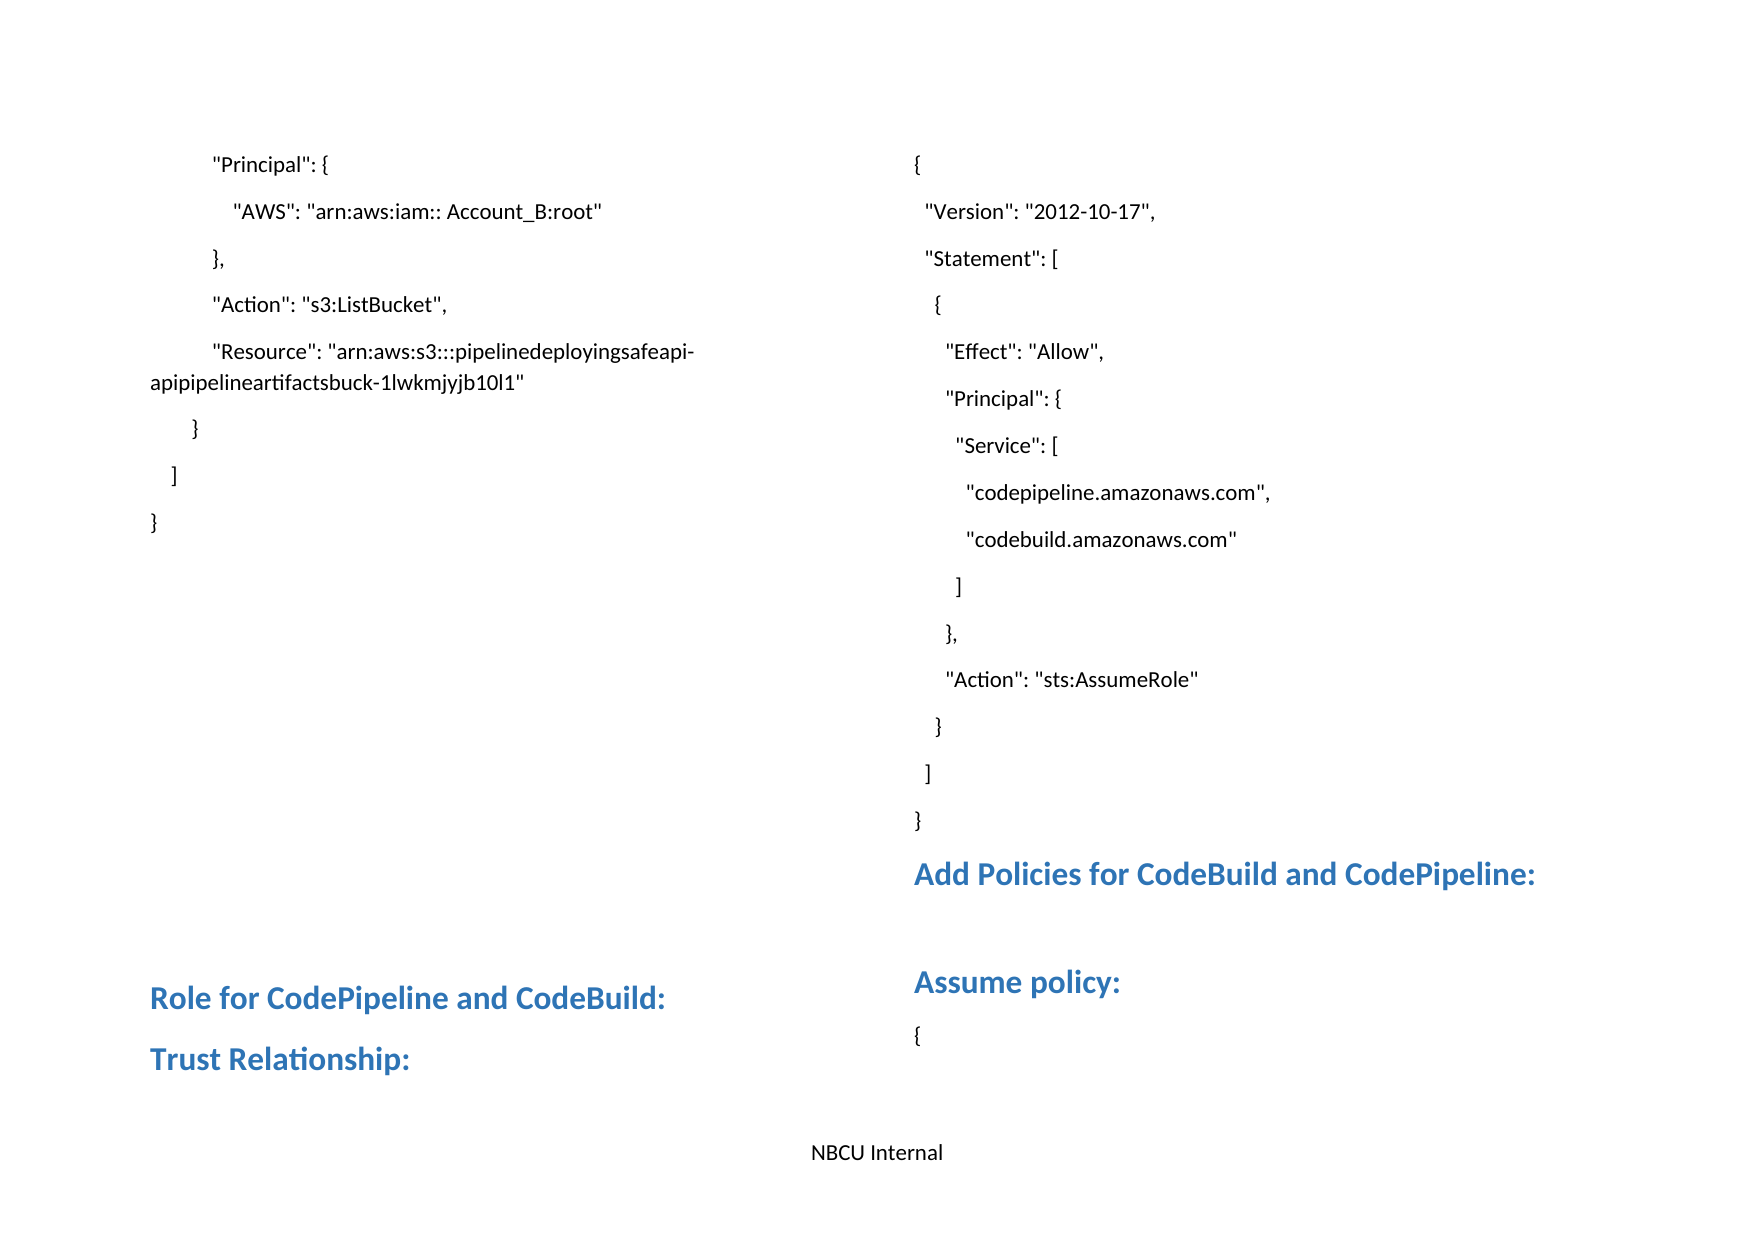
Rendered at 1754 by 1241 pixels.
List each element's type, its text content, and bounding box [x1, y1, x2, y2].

text ] [914, 759, 1604, 787]
text { [914, 291, 1604, 319]
text "Action": "s3:ListBucket", [150, 291, 840, 319]
text Assume policy: [914, 961, 1604, 1001]
text } [150, 414, 840, 443]
text } [914, 712, 1604, 741]
text "Service": [ [914, 431, 1604, 459]
text { [914, 150, 1604, 178]
text "AWS": "arn:aws:iam:: Account_B:root" [150, 197, 840, 225]
text Add Policies for CodeBuild and CodePipeline: [914, 853, 1604, 894]
text Trust Relationship: [150, 1038, 840, 1078]
text } [150, 508, 840, 536]
text } [914, 806, 1604, 834]
text ] [150, 461, 840, 489]
text ] [914, 572, 1604, 600]
text }, [150, 244, 840, 272]
text "Principal": { [150, 150, 840, 178]
text "Effect": "Allow", [914, 337, 1604, 366]
text "codepipeline.amazonaws.com", [914, 478, 1604, 506]
text "Version": "2012-10-17", [914, 197, 1604, 225]
text Role for CodePipeline and CodeBuild: [150, 977, 840, 1018]
text "Action": "sts:AssumeRole" [914, 666, 1604, 694]
text "Principal": { [914, 384, 1604, 412]
text { [914, 1021, 1604, 1049]
text }, [914, 619, 1604, 647]
text "codebuild.amazonaws.com" [914, 525, 1604, 553]
text "Statement": [ [914, 244, 1604, 272]
text "Resource": "arn:aws:s3:::pipelinedeployingsafeapi-apipipelineartifactsbuck-1lwkmjyjb10l1" [150, 337, 840, 396]
